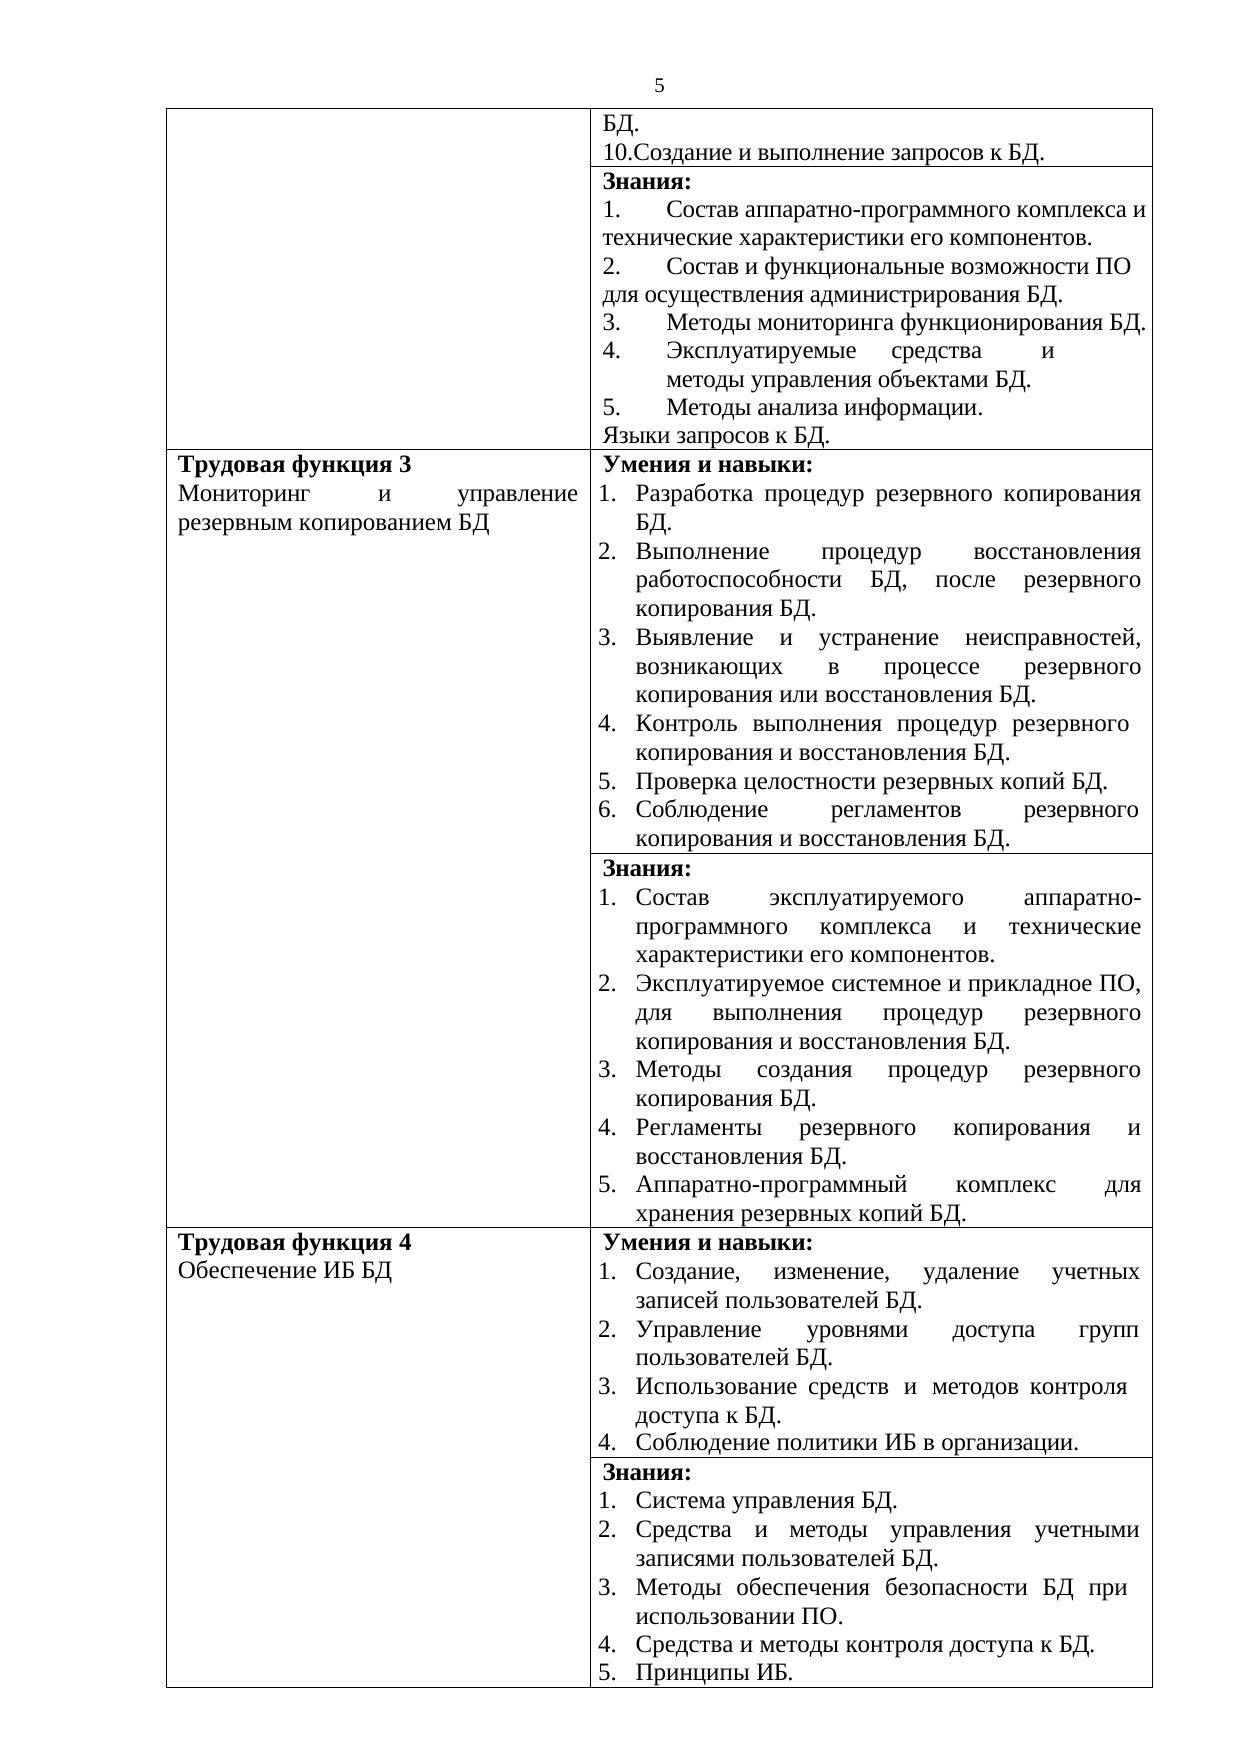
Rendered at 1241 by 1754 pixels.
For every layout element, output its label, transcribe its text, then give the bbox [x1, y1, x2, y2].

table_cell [167, 109, 590, 449]
table_cell Умения и навыки: Разработка процедур резервного копирования БД. Выполнение процедур восстановления работоспособности БД, после резервного копирования БД. Выявление и устранение неисправностей, возникающих в процессе резервного копирования или восстановления БД. Контроль выполнения процедур резервного копирования и восстановления БД. Проверка целостности резервных копий БД. Соблюдение регламентов резервного копирования и восстановления БД. [591, 450, 1152, 853]
table_cell Знания: Система управления БД. Средства и методы управления учетными записями пользователей БД. Методы обеспечения безопасности БД при использовании ПО. Средства и методы контроля доступа к БД. Принципы ИБ. [591, 1458, 1152, 1687]
table_cell Знания: 1. Состав аппаратно-программного комплекса и технические характеристики его компонентов. 2. Состав и функциональные возможности ПО для осуществления администрирования БД. 3. Методы мониторинга функционирования БД. 4. Эксплуатируемые средства и методы управления объектами БД. 5. Методы анализа информации. Языки запросов к БД. [591, 167, 1152, 449]
table_cell Трудовая функция 4 Обеспечение ИБ БД [167, 1228, 590, 1687]
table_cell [591, 109, 1152, 166]
table_cell Трудовая функция 3 Мониторинг и управление резервным копированием БД [167, 450, 590, 1227]
table_cell Умения и навыки: Создание, изменение, удаление учетных записей пользователей БД. Управление уровнями доступа групп пользователей БД. Использование средств и методов контроля доступа к БД. Соблюдение политики ИБ в организации. [591, 1228, 1152, 1457]
table_cell Знания: Состав эксплуатируемого аппаратно- программного комплекса и технические характеристики его компонентов. Эксплуатируемое системное и прикладное ПО, для выполнения процедур резервного копирования и восстановления БД. Методы создания процедур резервного копирования БД. Регламенты резервного копирования и восстановления БД. Аппаратно-программный комплекс для хранения резервных копий БД. [591, 854, 1152, 1227]
